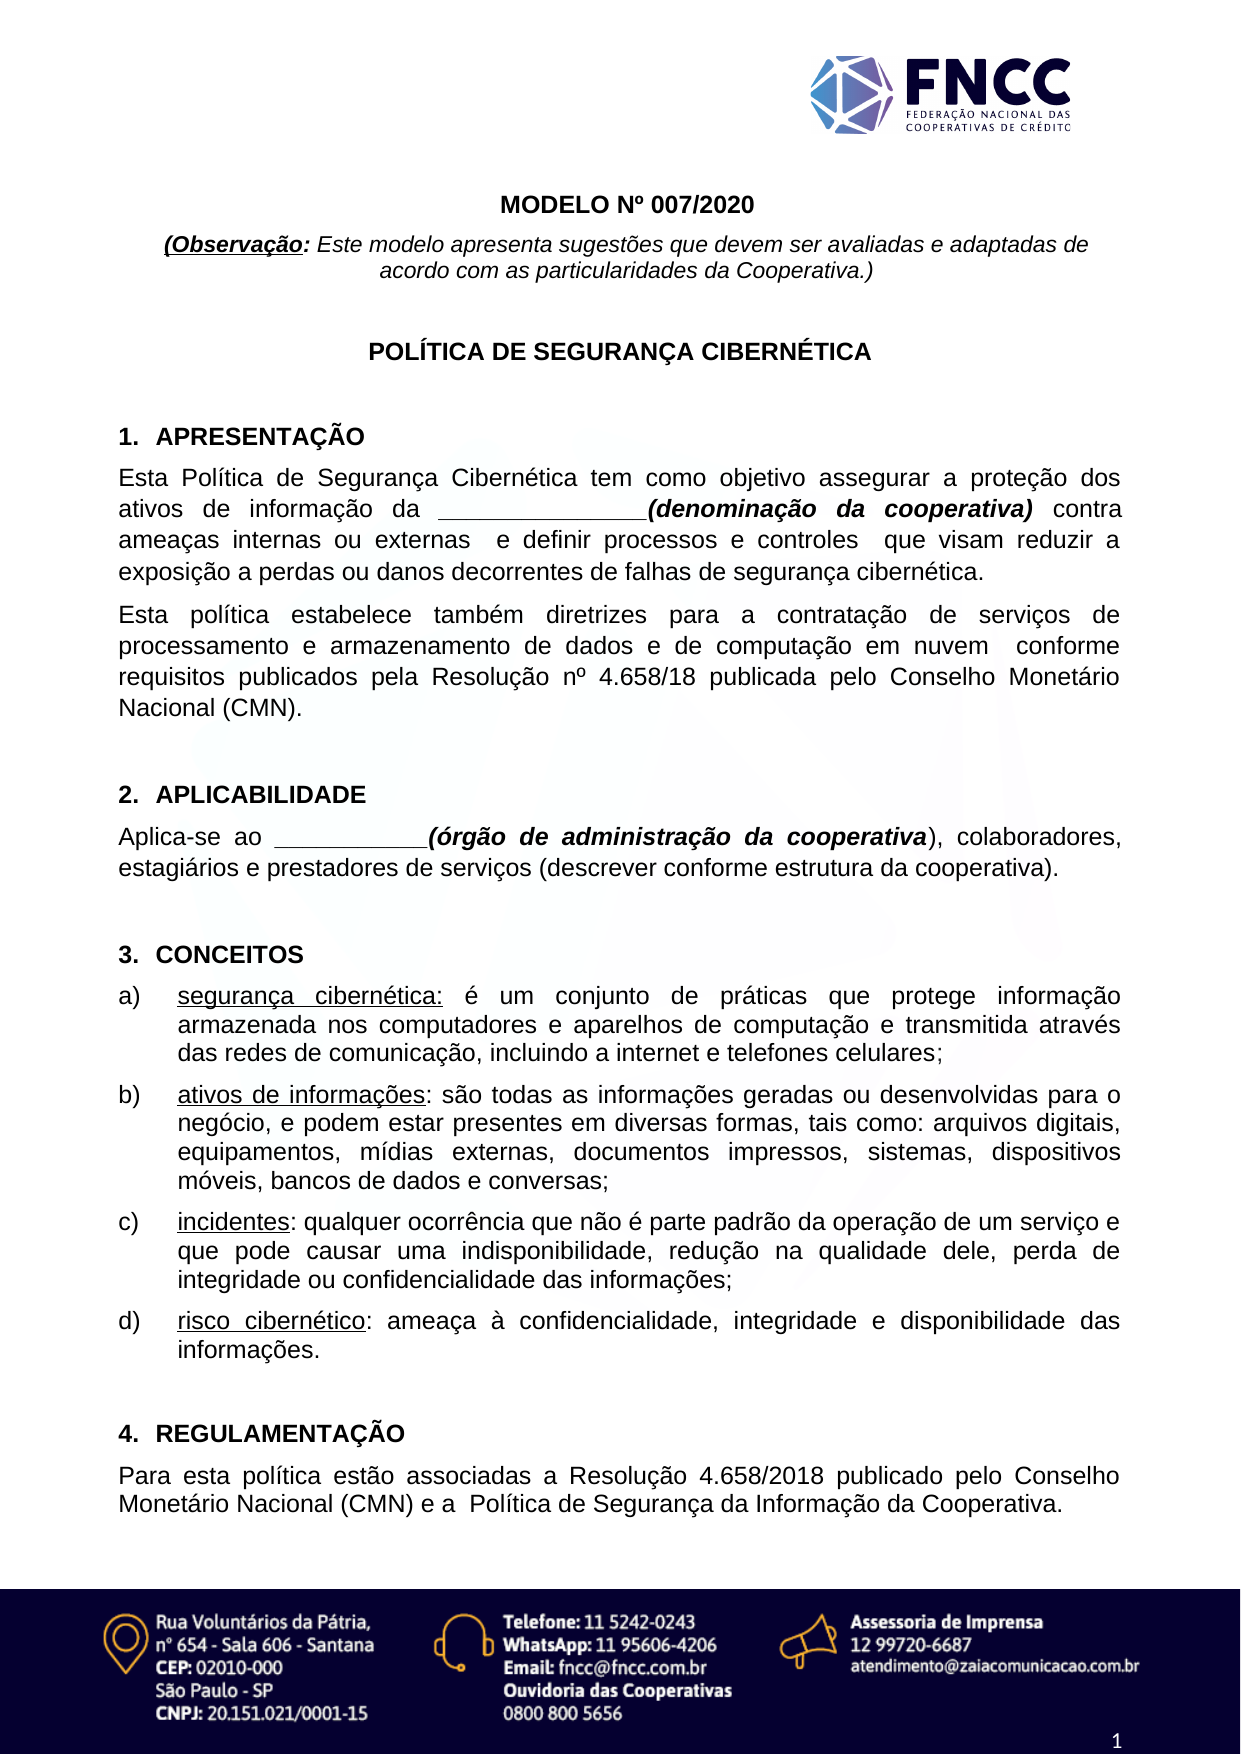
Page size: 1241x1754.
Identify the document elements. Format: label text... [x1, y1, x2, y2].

list incidentes: qualquer ocorrência que não é parte padrão da operação de um serviço e que pode causar uma indisponibilidade, redução na qualidade dele, perda de integridade ou confidencialidade das informações; [118, 1207, 1122, 1293]
list segurança cibernética: é um conjunto de práticas que protege informação armazenada nos computadores e aparelhos de computação e transmitida através das redes de comunicação, incluindo a internet e telefones celulares; [118, 981, 1122, 1067]
list ativos de informações: são todas as informações geradas ou desenvolvidas para o negócio, e podem estar presentes em diversas formas, tais como: arquivos digitais, equipamentos, mídias externas, documentos impressos, sistemas, dispositivos móveis, bancos de dados e conversas; [118, 1080, 1122, 1195]
text (Observação: Este modelo apresenta sugestões que devem ser avaliadas e adaptadas de acordo com as particularidades da Cooperativa.) [133, 231, 1122, 284]
text Esta Política de Segurança Cibernética tem como objetivo assegurar a proteção dos ativos de informação da _______________(denominação da cooperativa) contra ameaças internas ou externas e definir processos e controles que visam reduzir a exposição a perdas ou danos decorrentes de falhas de segurança cibernética. [118, 463, 1122, 585]
text Aplica-se ao ___________(órgão de administração da cooperativa), colaboradores, estagiários e prestadores de serviços (descrever conforme estrutura da cooperativa). [118, 822, 1122, 881]
subtitle Aplicabilidade [118, 780, 1122, 809]
text Esta política estabelece também diretrizes para a contratação de serviços de processamento e armazenamento de dados e de computação em nuvem conforme requisitos publicados pela Resolução nº 4.658/18 publicada pelo Conselho Monetário Nacional (CMN). [118, 600, 1122, 722]
text Para esta política estão associadas a Resolução 4.658/2018 publicado pelo Conselho Monetário Nacional (CMN) e a Política de Segurança da Informação da Cooperativa. [118, 1461, 1122, 1518]
subtitle Regulamentação [118, 1419, 1122, 1448]
subtitle Apresentação [118, 422, 1122, 451]
text Política de Segurança Cibernética [118, 337, 1122, 366]
subtitle Conceitos [118, 940, 1122, 968]
text MODELO Nº 007/2020 [133, 190, 1122, 218]
picture [810, 56, 1071, 134]
list risco cibernético: ameaça à confidencialidade, integridade e disponibilidade das informações. [118, 1306, 1122, 1363]
picture [0, 1589, 1241, 1754]
